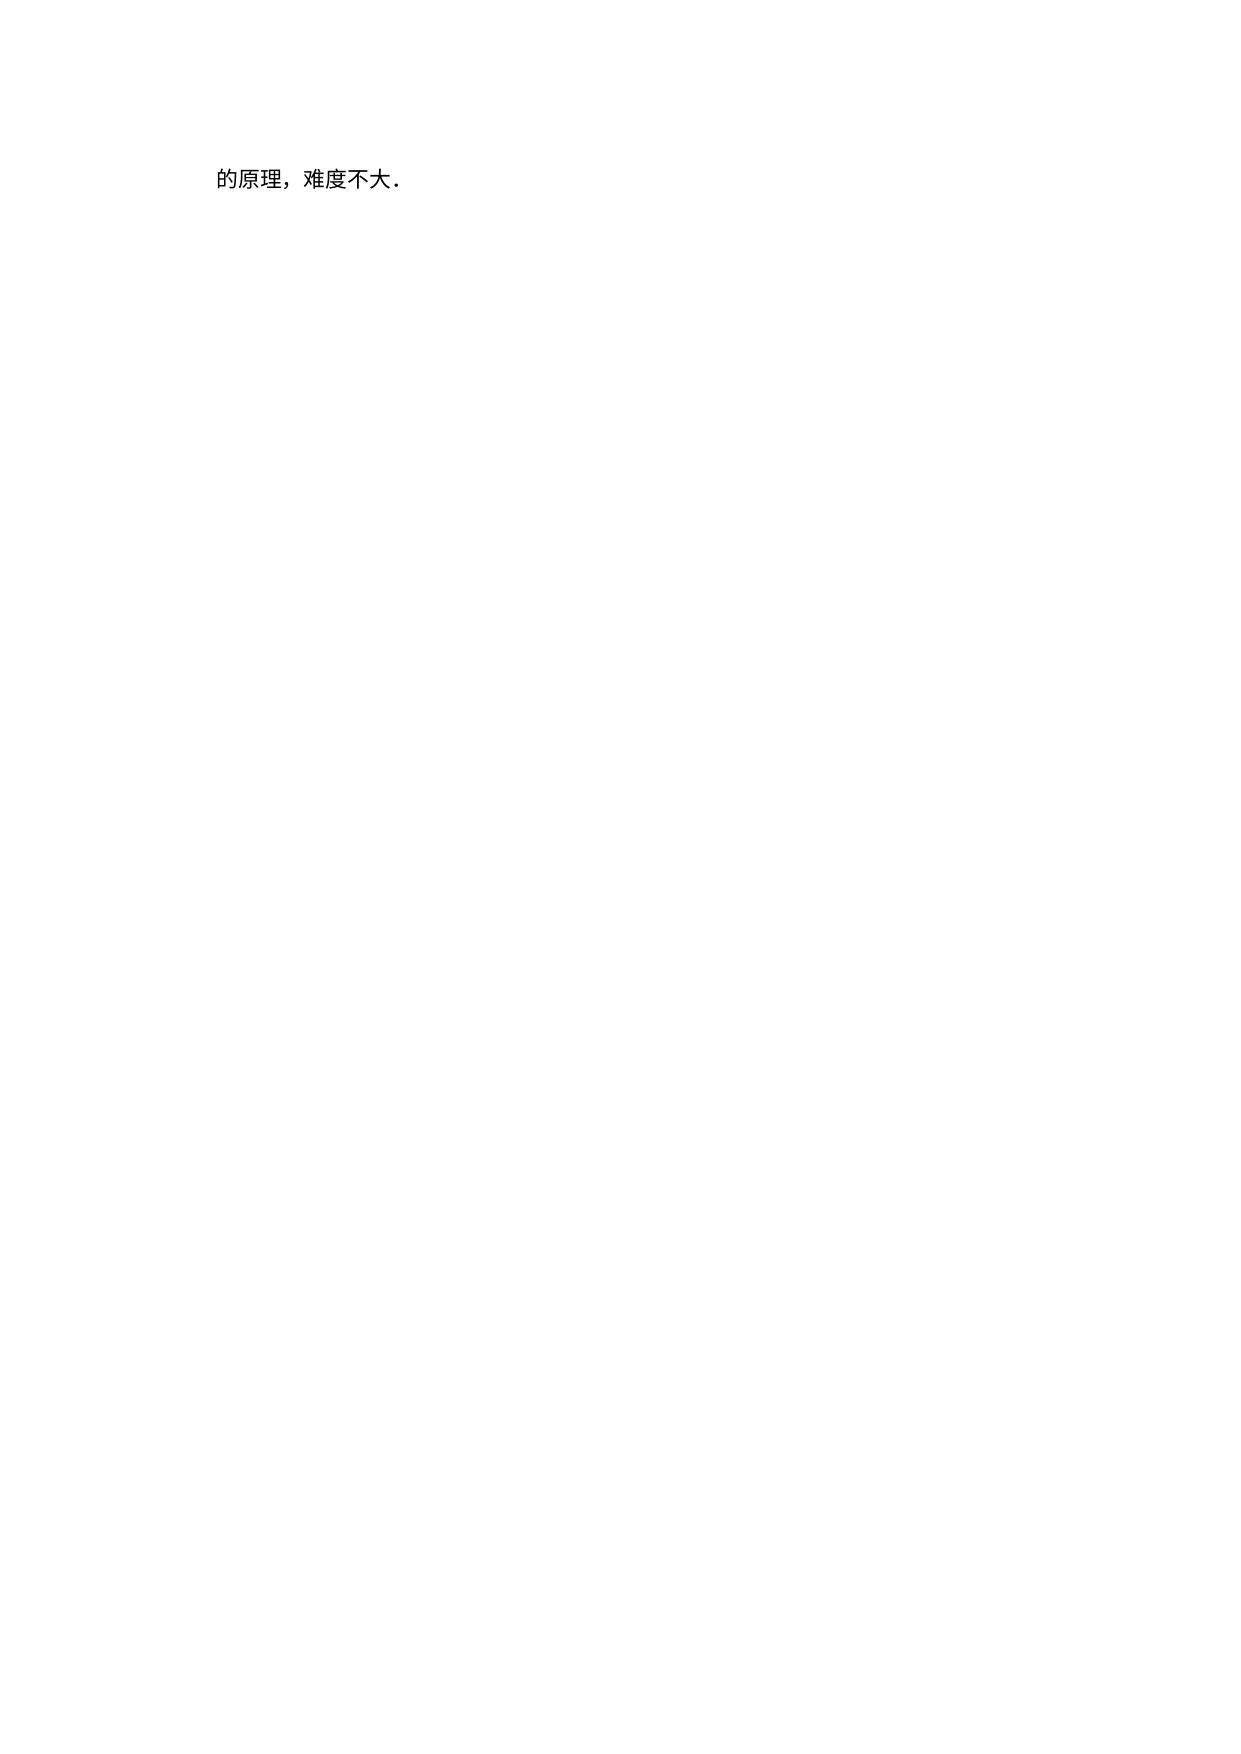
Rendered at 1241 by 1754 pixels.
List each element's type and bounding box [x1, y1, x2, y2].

text [216, 162, 1053, 194]
